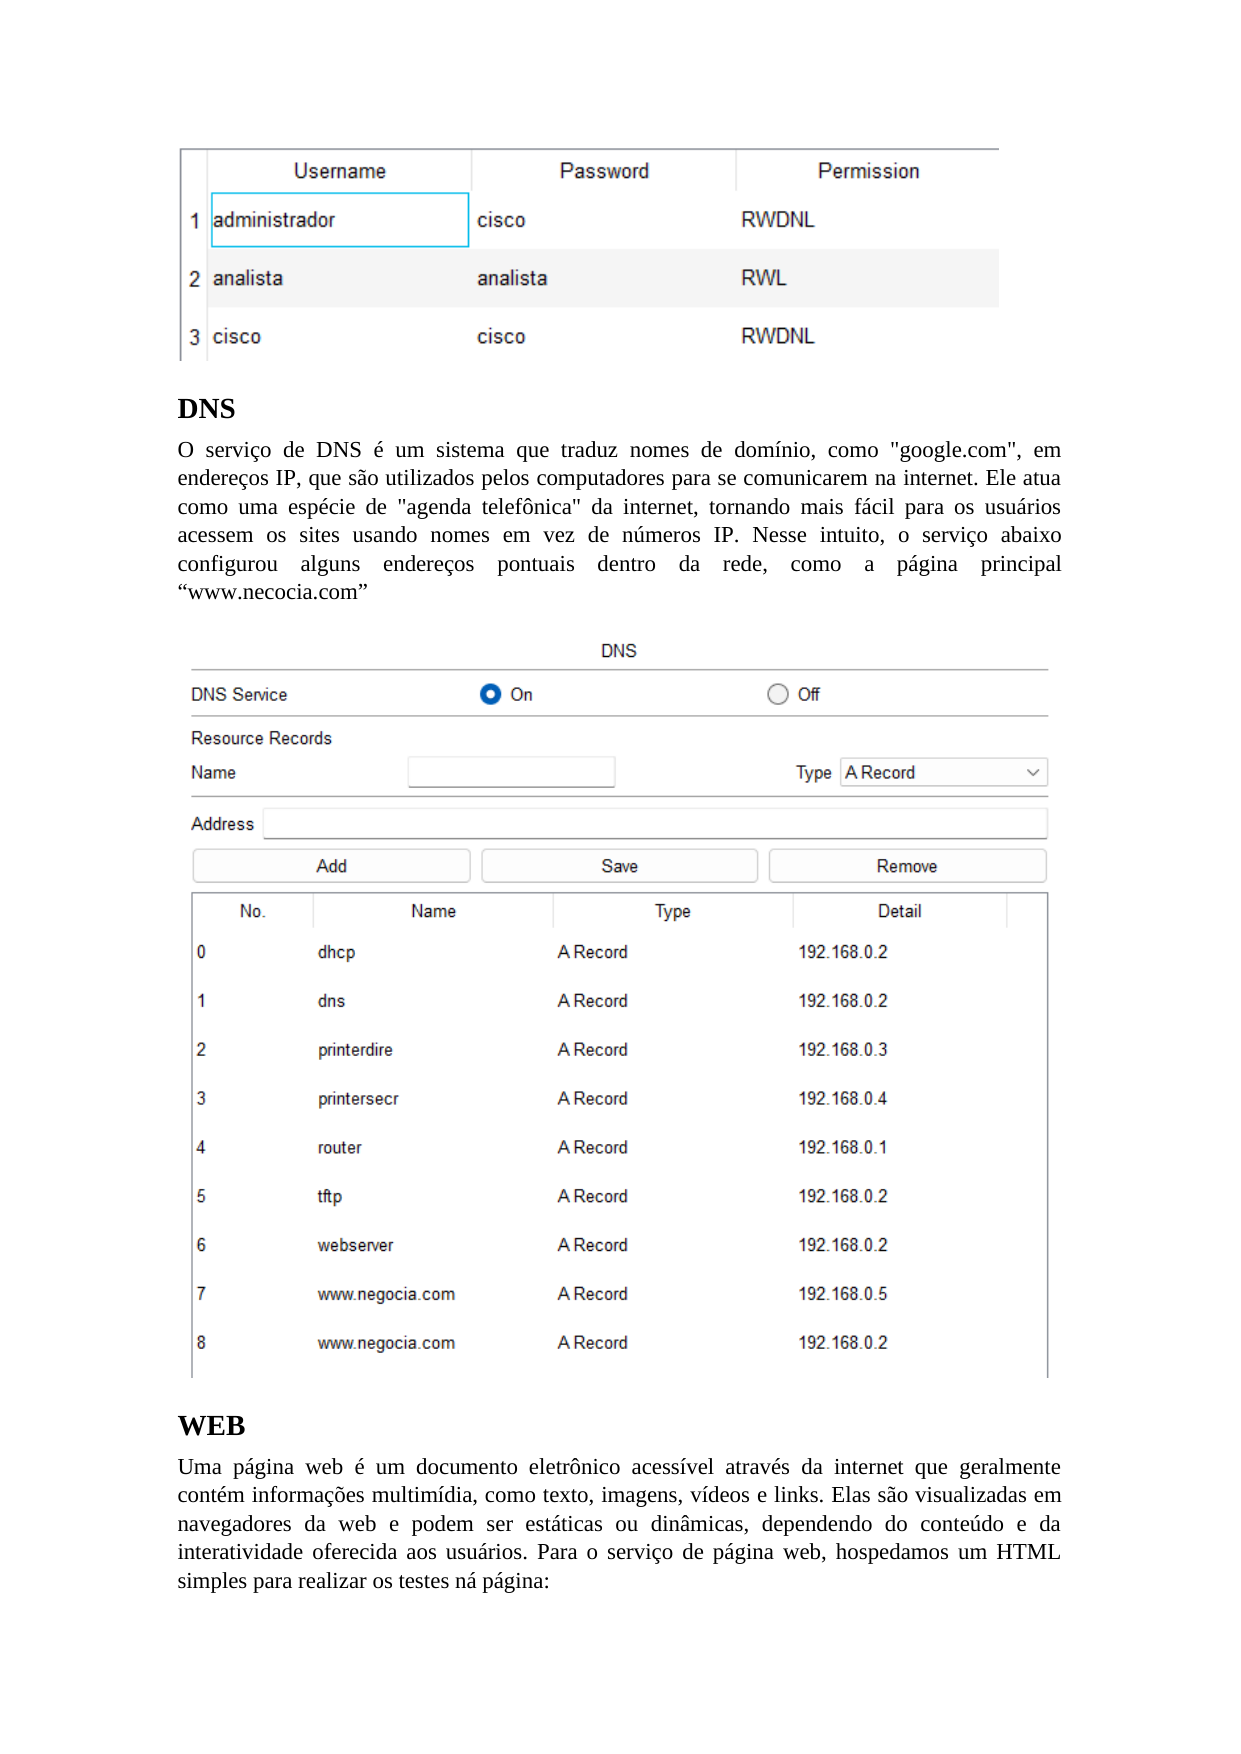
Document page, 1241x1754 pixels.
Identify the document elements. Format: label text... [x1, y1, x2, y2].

subtitle WEB [177, 1408, 1063, 1442]
text O serviço de DNS é um sistema que traduz nomes de domínio, como "google.com", em endereços IP, que são utilizados pelos computadores para se comunicarem na internet. Ele atua como uma espécie de "agenda telefônica" da internet, tornando mais fácil para os usuários acessem os sites usando nomes em vez de números IP. Nesse intuito, o serviço abaixo configurou alguns endereços pontuais dentro da rede, como a página principal “www.necocia.com” [177, 436, 1063, 604]
text Uma página web é um documento eletrônico acessível através da internet que geralmente contém informações multimídia, como texto, imagens, vídeos e links. Elas são visualizadas em navegadores da web e podem ser estáticas ou dinâmicas, dependendo do conteúdo e da interatividade oferecida aos usuários. Para o serviço de página web, hospedamos um HTML simples para realizar os testes ná página: [177, 1453, 1063, 1593]
picture [177, 623, 1063, 1378]
picture [177, 147, 999, 361]
subtitle DNS [177, 391, 1063, 425]
